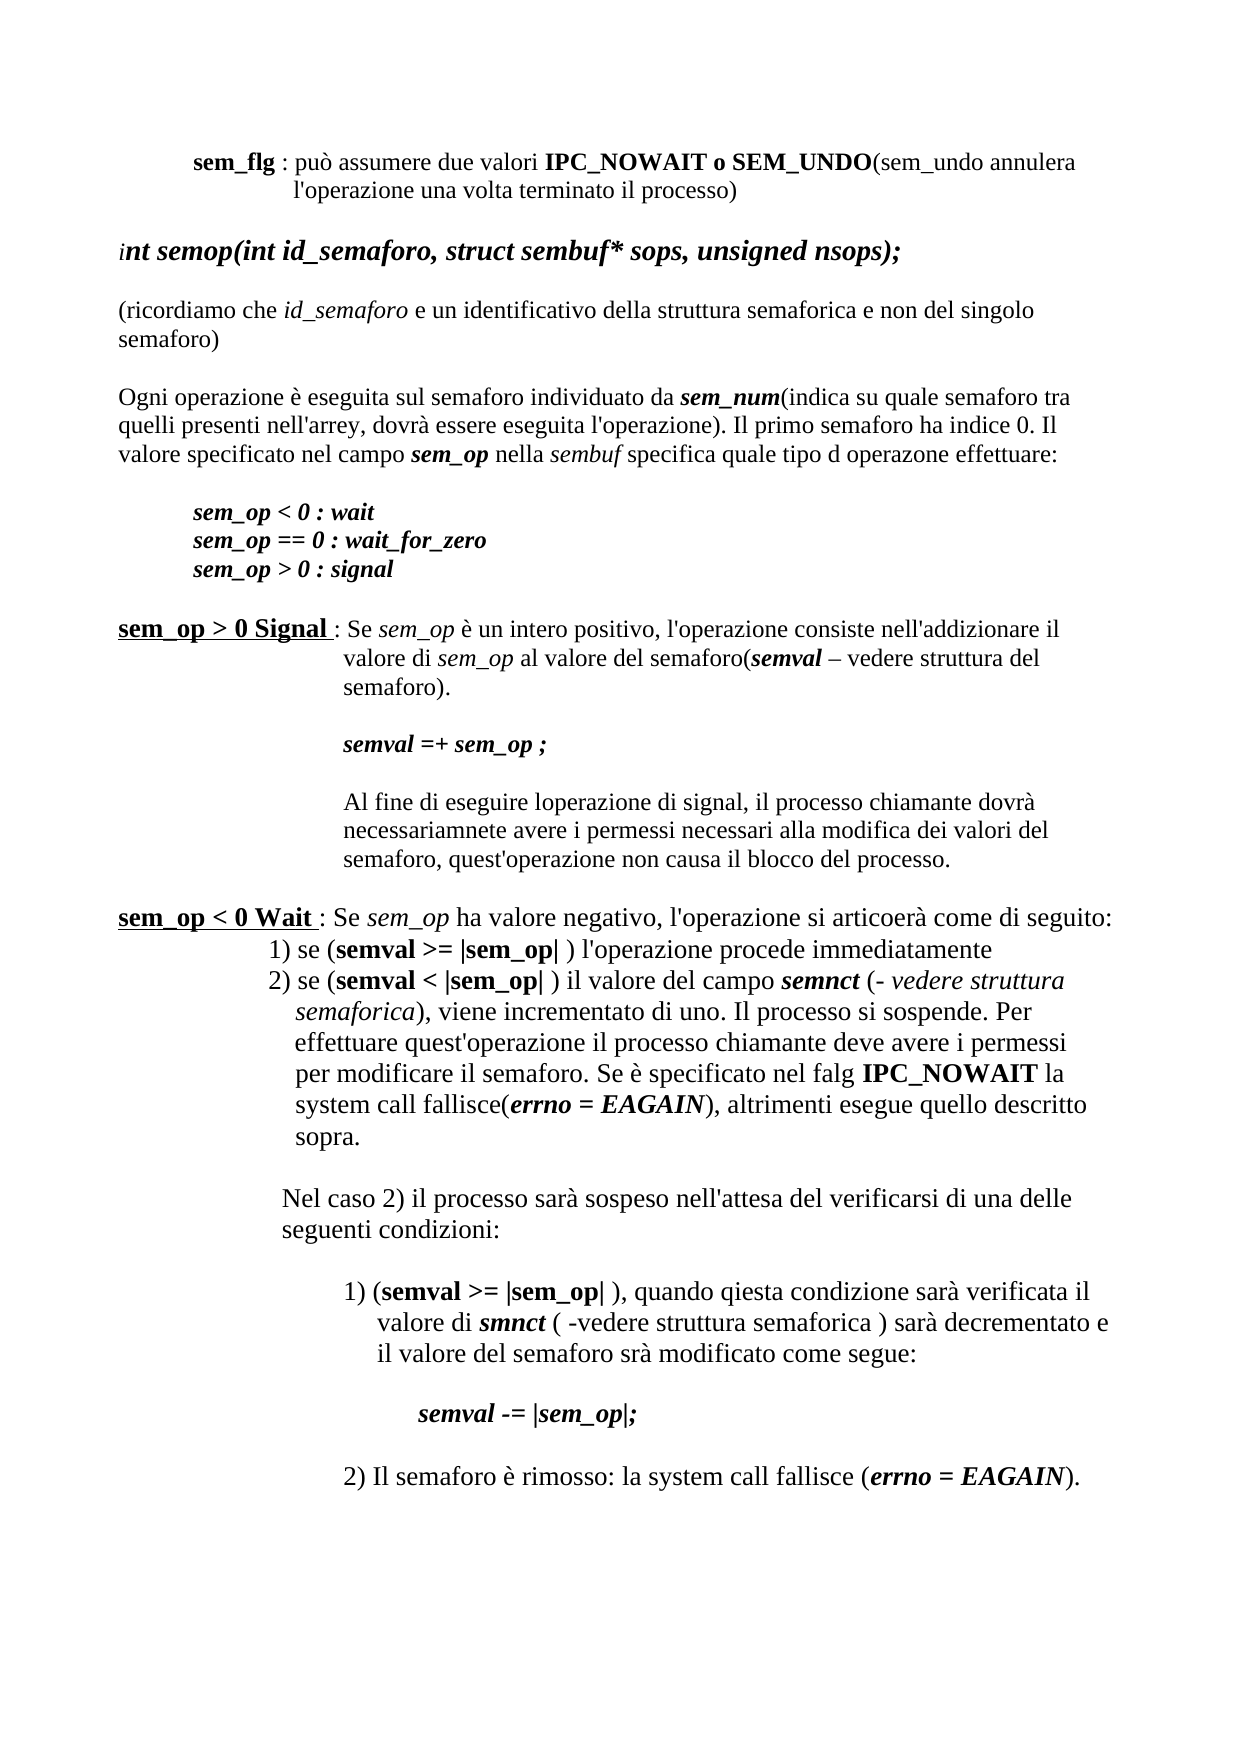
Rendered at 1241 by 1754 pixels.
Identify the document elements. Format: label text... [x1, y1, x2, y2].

text sem_op < 0 Wait : Se sem_op ha valore negativo, l'operazione si articoerà come di seguito: [118, 902, 1122, 933]
text Al fine di eseguire loperazione di signal, il processo chiamante dovrà necessariamnete avere i permessi necessari alla modifica dei valori del semaforo, quest'operazione non causa il blocco del processo. [118, 787, 1122, 873]
text 1) (semval >= |sem_op| ), quando qiesta condizione sarà verificata il valore di smnct ( -vedere struttura semaforica ) sarà decrementato e il valore del semaforo srà modificato come segue: [118, 1275, 1122, 1369]
text int semop(int id_semaforo, struct sembuf* sops, unsigned nsops); [118, 233, 1122, 267]
text sem_flg : può assumere due valori IPC_NOWAIT o SEM_UNDO(sem_undo annulera l'operazione una volta terminato il processo) [118, 147, 1122, 204]
text 2) Il semaforo è rimosso: la system call fallisce (errno = EAGAIN). [118, 1460, 1122, 1491]
text Nel caso 2) il processo sarà sospeso nell'attesa del verificarsi di una delle seguenti condizioni: [118, 1182, 1122, 1244]
text semval -= |sem_op|; [118, 1397, 1122, 1429]
text sem_op == 0 : wait_for_zero [118, 525, 1122, 554]
text 2) se (semval < |sem_op| ) il valore del campo semnct (- vedere struttura semaforica), viene incrementato di uno. Il processo si sospende. Per effettuare quest'operazione il processo chiamante deve avere i permessi per modificare il semaforo. Se è specificato nel falg IPC_NOWAIT la system call fallisce(errno = EAGAIN), altrimenti esegue quello descritto sopra. [118, 964, 1122, 1151]
text sem_op < 0 : wait [118, 497, 1122, 525]
text sem_op > 0 : signal [118, 554, 1122, 583]
text 1) se (semval >= |sem_op| ) l'operazione procede immediatamente [118, 933, 1122, 964]
text semval =+ sem_op ; [118, 729, 1122, 758]
text Ogni operazione è eseguita sul semaforo individuato da sem_num(indica su quale semaforo tra quelli presenti nell'arrey, dovrà essere eseguita l'operazione). Il primo semaforo ha indice 0. Il valore specificato nel campo sem_op nella sembuf specifica quale tipo d operazone effettuare: [118, 382, 1122, 468]
text (ricordiamo che id_semaforo e un identificativo della struttura semaforica e non del singolo semaforo) [118, 295, 1122, 353]
text sem_op > 0 Signal : Se sem_op è un intero positivo, l'operazione consiste nell'addizionare il valore di sem_op al valore del semaforo(semval – vedere struttura del semaforo). [118, 612, 1122, 700]
